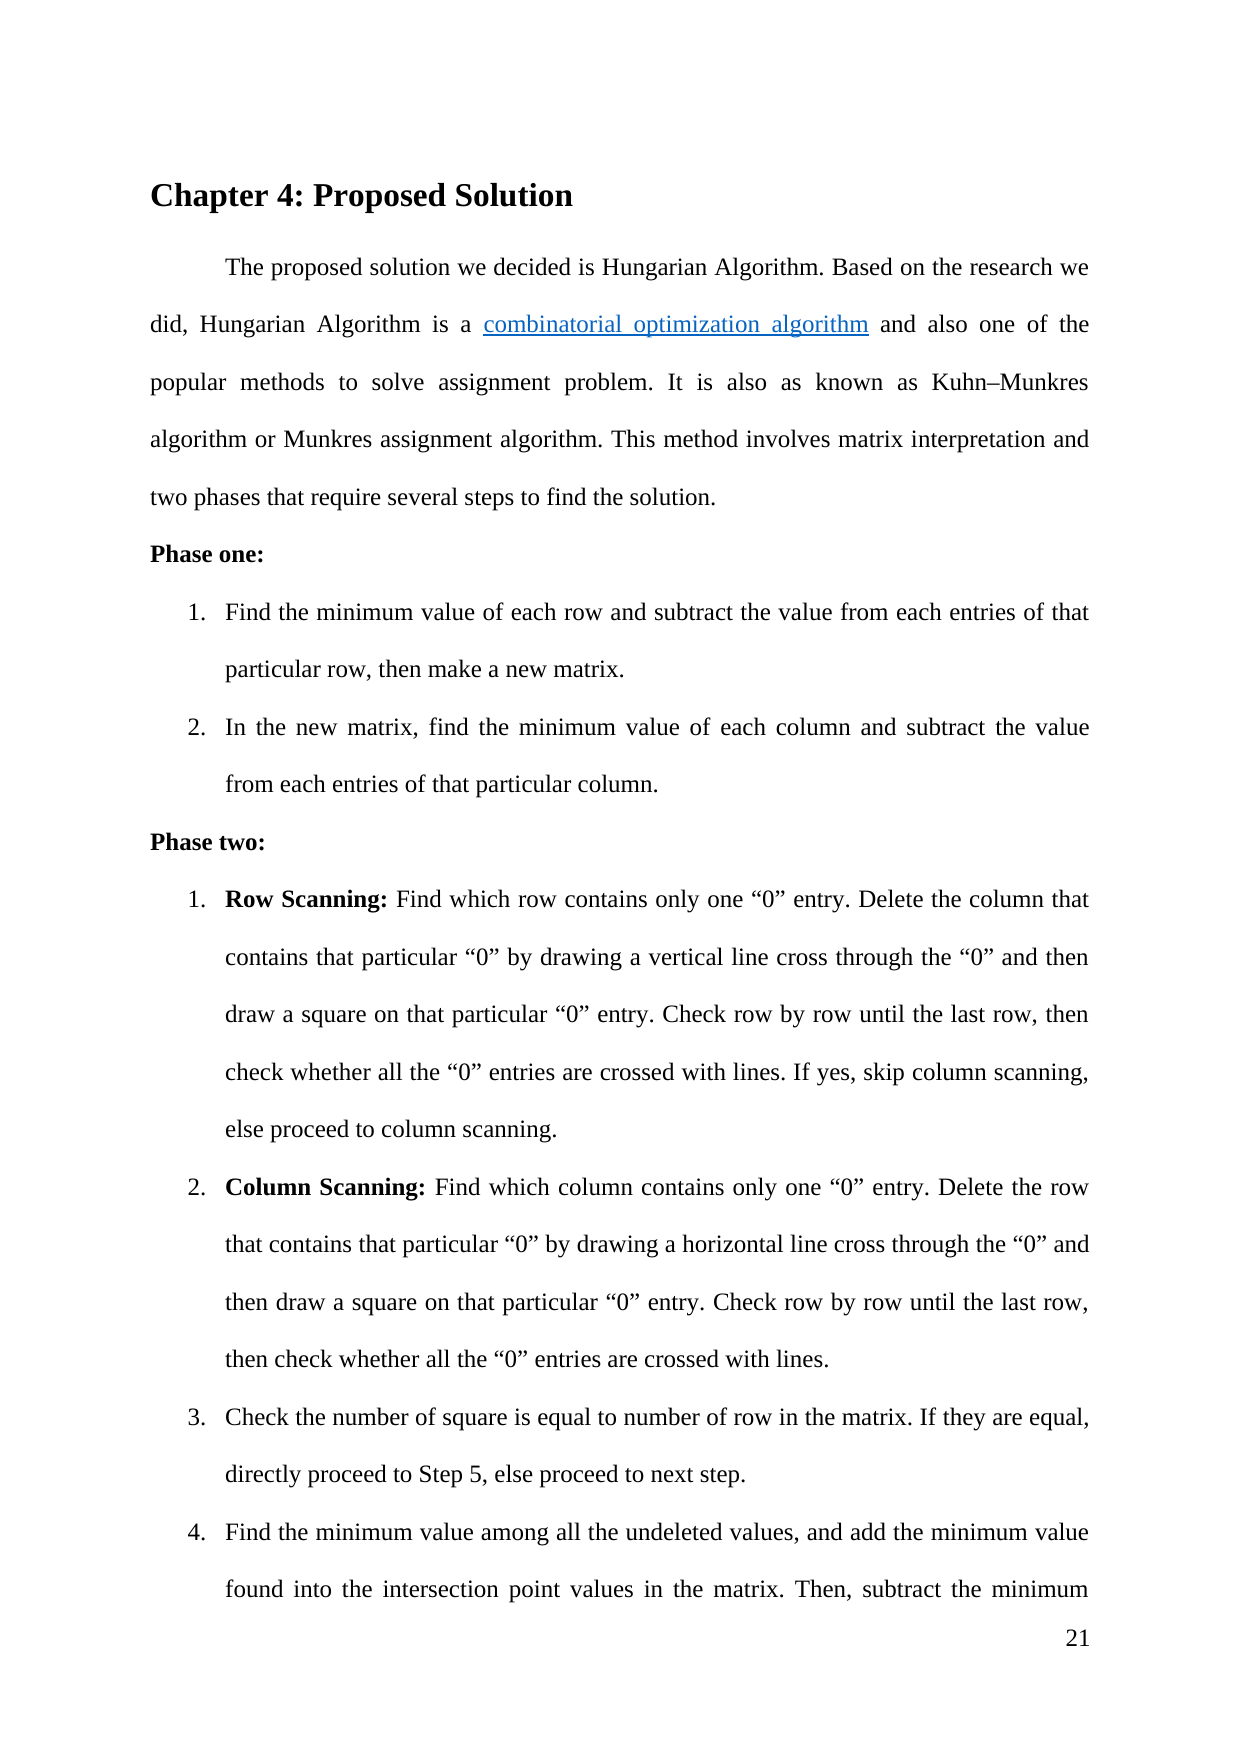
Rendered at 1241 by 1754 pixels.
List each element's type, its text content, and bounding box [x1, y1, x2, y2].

list Check the number of square is equal to number of row in the matrix. If they are equal, directly proceed to Step 5, else proceed to next step. [187, 1402, 1090, 1488]
list Find the minimum value of each row and subtract the value from each entries of that particular row, then make a new matrix. [187, 597, 1090, 683]
list In the new matrix, find the minimum value of each column and subtract the value from each entries of that particular column. [187, 712, 1090, 798]
list Row Scanning: Find which row contains only one “0” entry. Delete the column that contains that particular “0” by drawing a vertical line cross through the “0” and then draw a square on that particular “0” entry. Check row by row until the last row, then check whether all the “0” entries are crossed with lines. If yes, skip column scanning, else proceed to column scanning. [187, 884, 1090, 1143]
text The proposed solution we decided is Hungarian Algorithm. Based on the research we did, Hungarian Algorithm is a combinatorial optimization algorithm and also one of the popular methods to solve assignment problem. It is also as known as Kuhn–Munkres algorithm or Munkres assignment algorithm. This method involves matrix interpretation and two phases that require several steps to find the solution. [150, 252, 1090, 510]
list Column Scanning: Find which column contains only one “0” entry. Delete the row that contains that particular “0” by drawing a horizontal line cross through the “0” and then draw a square on that particular “0” entry. Check row by row until the last row, then check whether all the “0” entries are crossed with lines. [187, 1172, 1090, 1373]
text Phase two: [150, 827, 1090, 855]
subtitle Chapter 4: Proposed Solution [150, 175, 1090, 213]
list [187, 1517, 1090, 1603]
text Phase one: [150, 539, 1090, 568]
